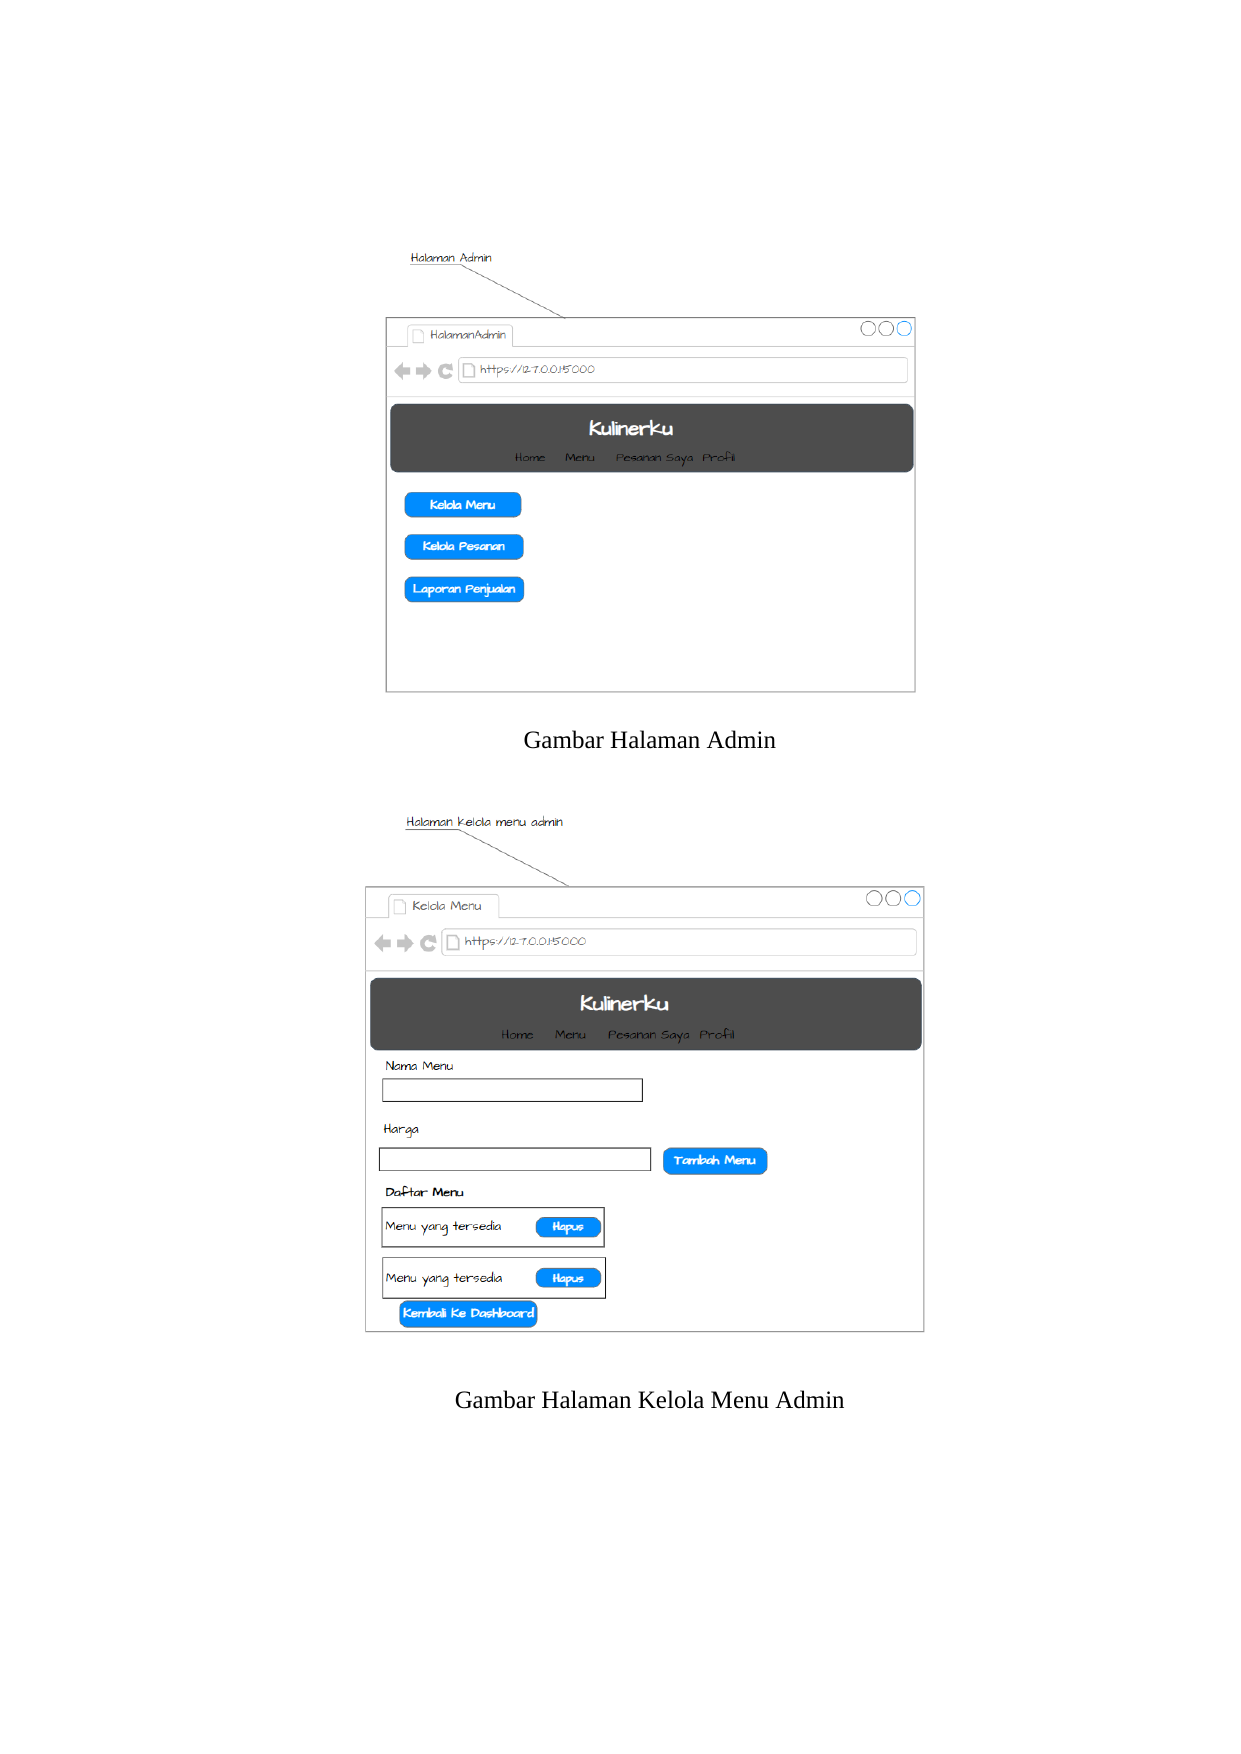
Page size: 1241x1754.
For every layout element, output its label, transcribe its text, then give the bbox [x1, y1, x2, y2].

list Gambar Halaman Kelola Menu Admin [236, 1385, 1063, 1414]
picture [343, 236, 956, 721]
picture [337, 790, 962, 1382]
list Gambar Halaman Admin [236, 725, 1063, 753]
